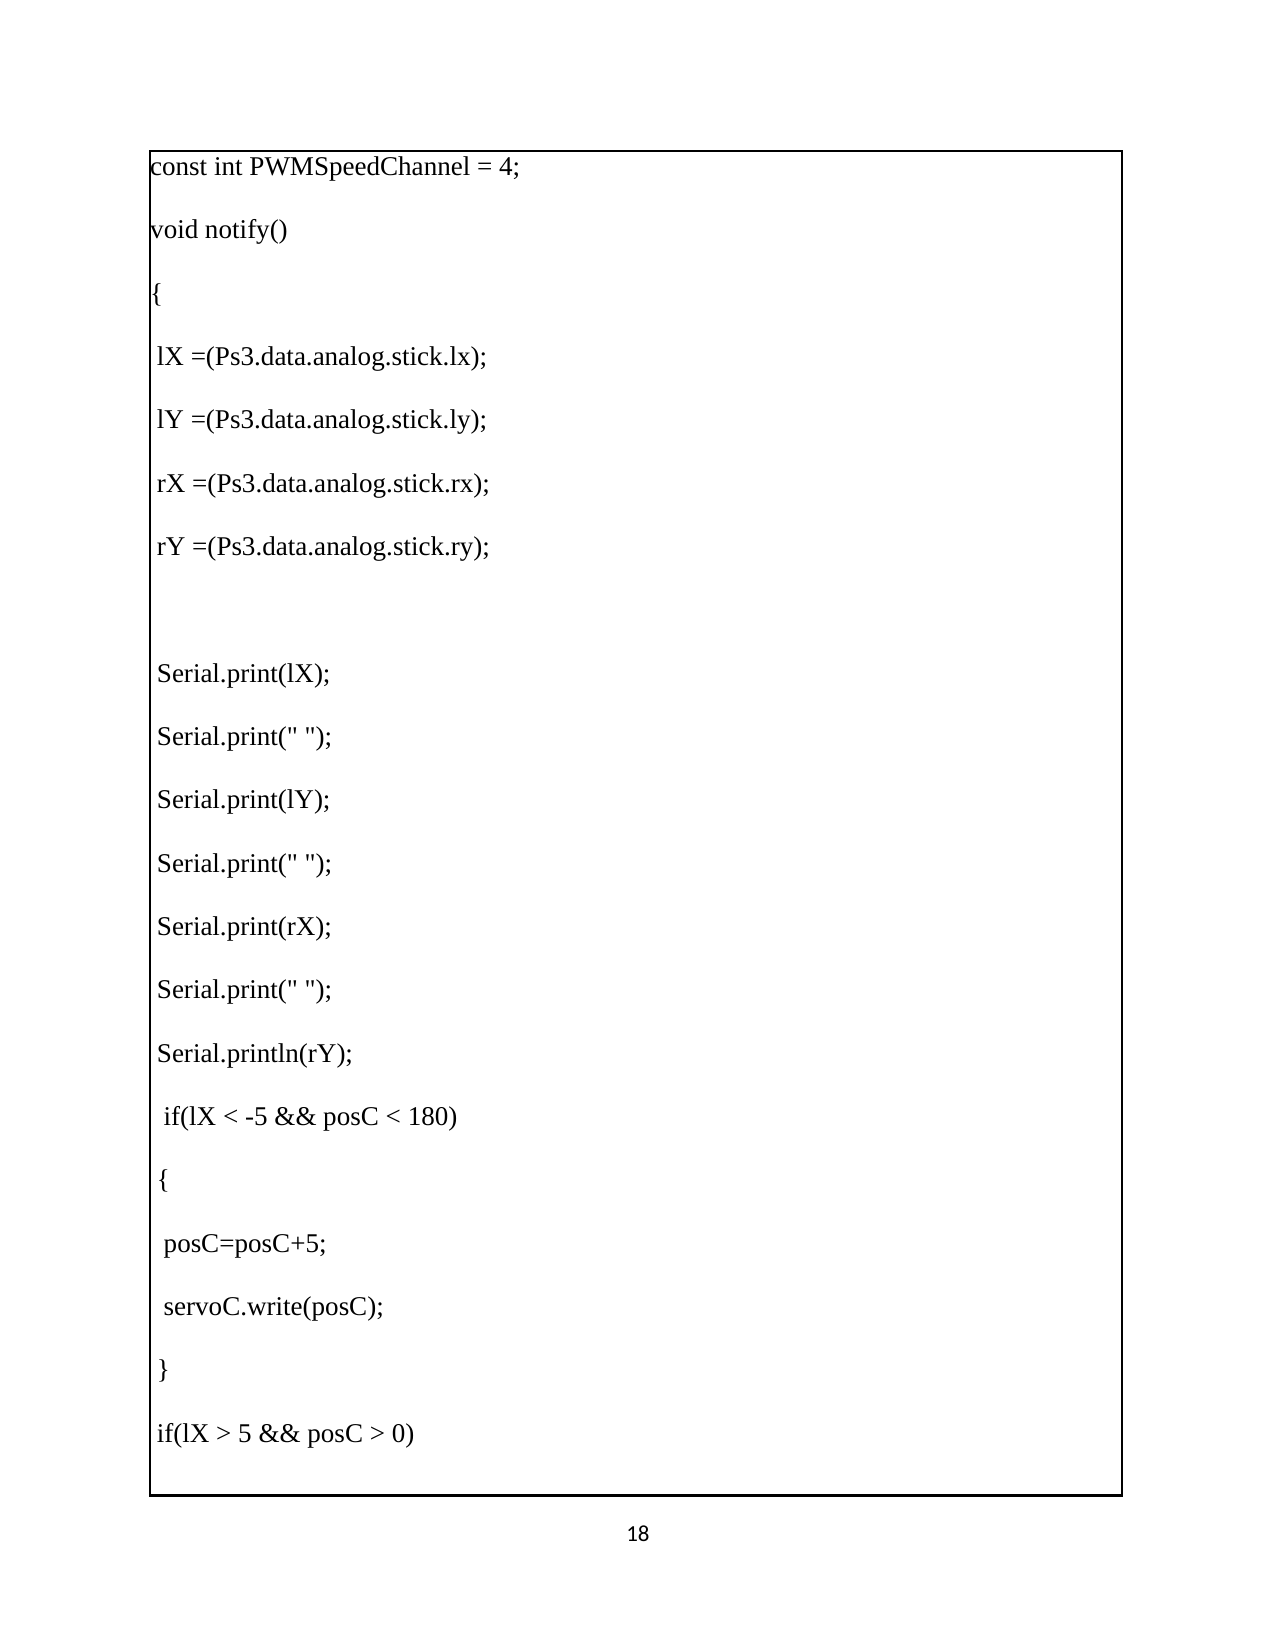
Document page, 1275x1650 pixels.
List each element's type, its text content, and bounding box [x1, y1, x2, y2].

text if(lX > 5 && posC > 0) [150, 1417, 1125, 1448]
text if(lX < -5 && posC < 180) [150, 1100, 1125, 1131]
text Serial.print(lY); [150, 783, 1125, 814]
text } [150, 1353, 1125, 1384]
text const int PWMSpeedChannel = 4; [150, 150, 1125, 181]
text Serial.print(lX); [150, 657, 1125, 688]
text Serial.println(rY); [150, 1037, 1125, 1068]
text servoC.write(posC); [150, 1290, 1125, 1321]
text lX =(Ps3.data.analog.stick.lx); [150, 340, 1125, 371]
text Serial.print(rX); [150, 910, 1125, 941]
text rY =(Ps3.data.analog.stick.ry); [150, 530, 1125, 561]
text rX =(Ps3.data.analog.stick.rx); [150, 467, 1125, 498]
text { [150, 1163, 1125, 1194]
text Serial.print(" "); [150, 720, 1125, 751]
text { [150, 277, 1125, 308]
text posC=posC+5; [150, 1227, 1125, 1258]
text Serial.print(" "); [150, 847, 1125, 878]
text lY =(Ps3.data.analog.stick.ly); [150, 403, 1125, 434]
text void notify() [150, 213, 1125, 244]
text Serial.print(" "); [150, 973, 1125, 1004]
